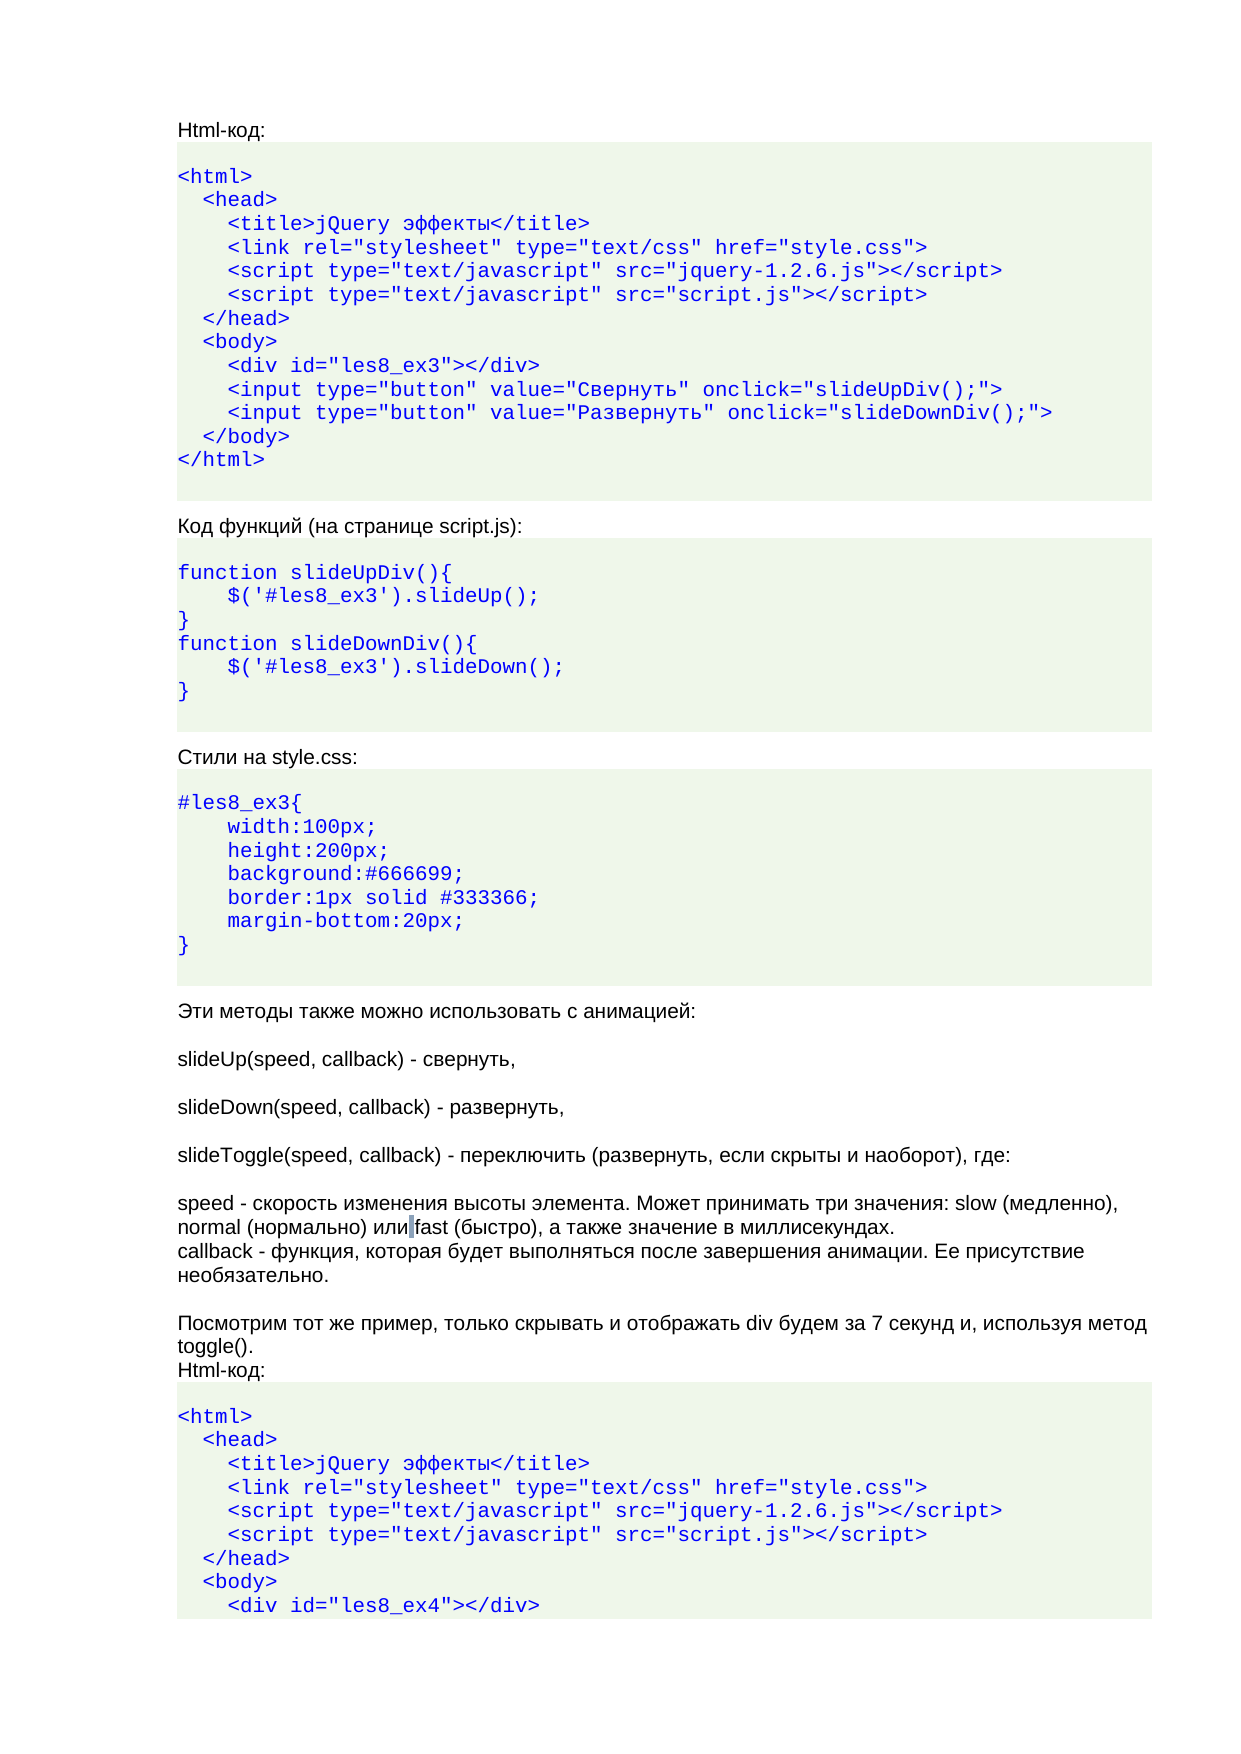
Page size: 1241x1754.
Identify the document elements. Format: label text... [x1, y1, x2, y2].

text <input type="button" value="Свернуть" onclick="slideUpDiv();"> [177, 378, 1152, 402]
text callback - функция, которая будет выполняться после завершения анимации. Ее присутствие необязательно. [177, 1238, 1152, 1286]
text function slideUpDiv(){ [177, 562, 1152, 585]
text slideToggle(speed, callback) - переключить (развернуть, если скрыты и наоборот), где: [177, 1143, 1152, 1167]
text Html-код: [177, 118, 1152, 142]
text <title>jQuery эффекты</title> [177, 213, 1152, 237]
text <link rel="stylesheet" type="text/css" href="style.css"> [177, 1477, 1152, 1500]
text Html-код: [177, 1358, 1152, 1382]
text <html> [177, 166, 1152, 189]
text <script type="text/javascript" src="jquery-1.2.6.js"></script> [177, 1500, 1152, 1524]
text <div id="les8_ex4"></div> [177, 1595, 1152, 1619]
text <body> [177, 331, 1152, 355]
text } [177, 934, 1152, 958]
text } [177, 609, 1152, 633]
text <link rel="stylesheet" type="text/css" href="style.css"> [177, 237, 1152, 260]
text $('#les8_ex3').slideDown(); [177, 656, 1152, 680]
text <div id="les8_ex3"></div> [177, 355, 1152, 378]
text Эти методы также можно использовать с анимацией: [177, 999, 1152, 1023]
text </head> [177, 1548, 1152, 1571]
text slideUp(speed, callback) - свернуть, [177, 1047, 1152, 1071]
text height:200px; [177, 839, 1152, 863]
text <html> [177, 1406, 1152, 1429]
text <head> [177, 189, 1152, 213]
text Посмотрим тот же пример, только скрывать и отображать div будем за 7 секунд и, используя метод toggle(). [177, 1310, 1152, 1358]
text </body> [177, 426, 1152, 449]
text <head> [177, 1429, 1152, 1453]
text width:100px; [177, 816, 1152, 839]
text function slideDownDiv(){ [177, 633, 1152, 656]
text <title>jQuery эффекты</title> [177, 1453, 1152, 1477]
text background:#666699; [177, 863, 1152, 887]
text speed - скорость изменения высоты элемента. Может принимать три значения: slow (медленно), normal (нормально) или fast (быстро), а также значение в миллисекундах. [177, 1191, 1152, 1238]
text } [177, 680, 1152, 704]
text <script type="text/javascript" src="script.js"></script> [177, 284, 1152, 308]
text margin-bottom:20px; [177, 911, 1152, 934]
text </head> [177, 308, 1152, 331]
text border:1px solid #333366; [177, 887, 1152, 911]
text Стили на style.css: [177, 745, 1152, 769]
text #les8_ex3{ [177, 792, 1152, 816]
text slideDown(speed, callback) - развернуть, [177, 1095, 1152, 1119]
text <input type="button" value="Развернуть" onclick="slideDownDiv();"> [177, 402, 1152, 426]
text <script type="text/javascript" src="script.js"></script> [177, 1524, 1152, 1548]
text Код функций (на странице script.js): [177, 514, 1152, 538]
text </html> [177, 449, 1152, 473]
text <body> [177, 1571, 1152, 1595]
text $('#les8_ex3').slideUp(); [177, 585, 1152, 609]
text <script type="text/javascript" src="jquery-1.2.6.js"></script> [177, 260, 1152, 284]
